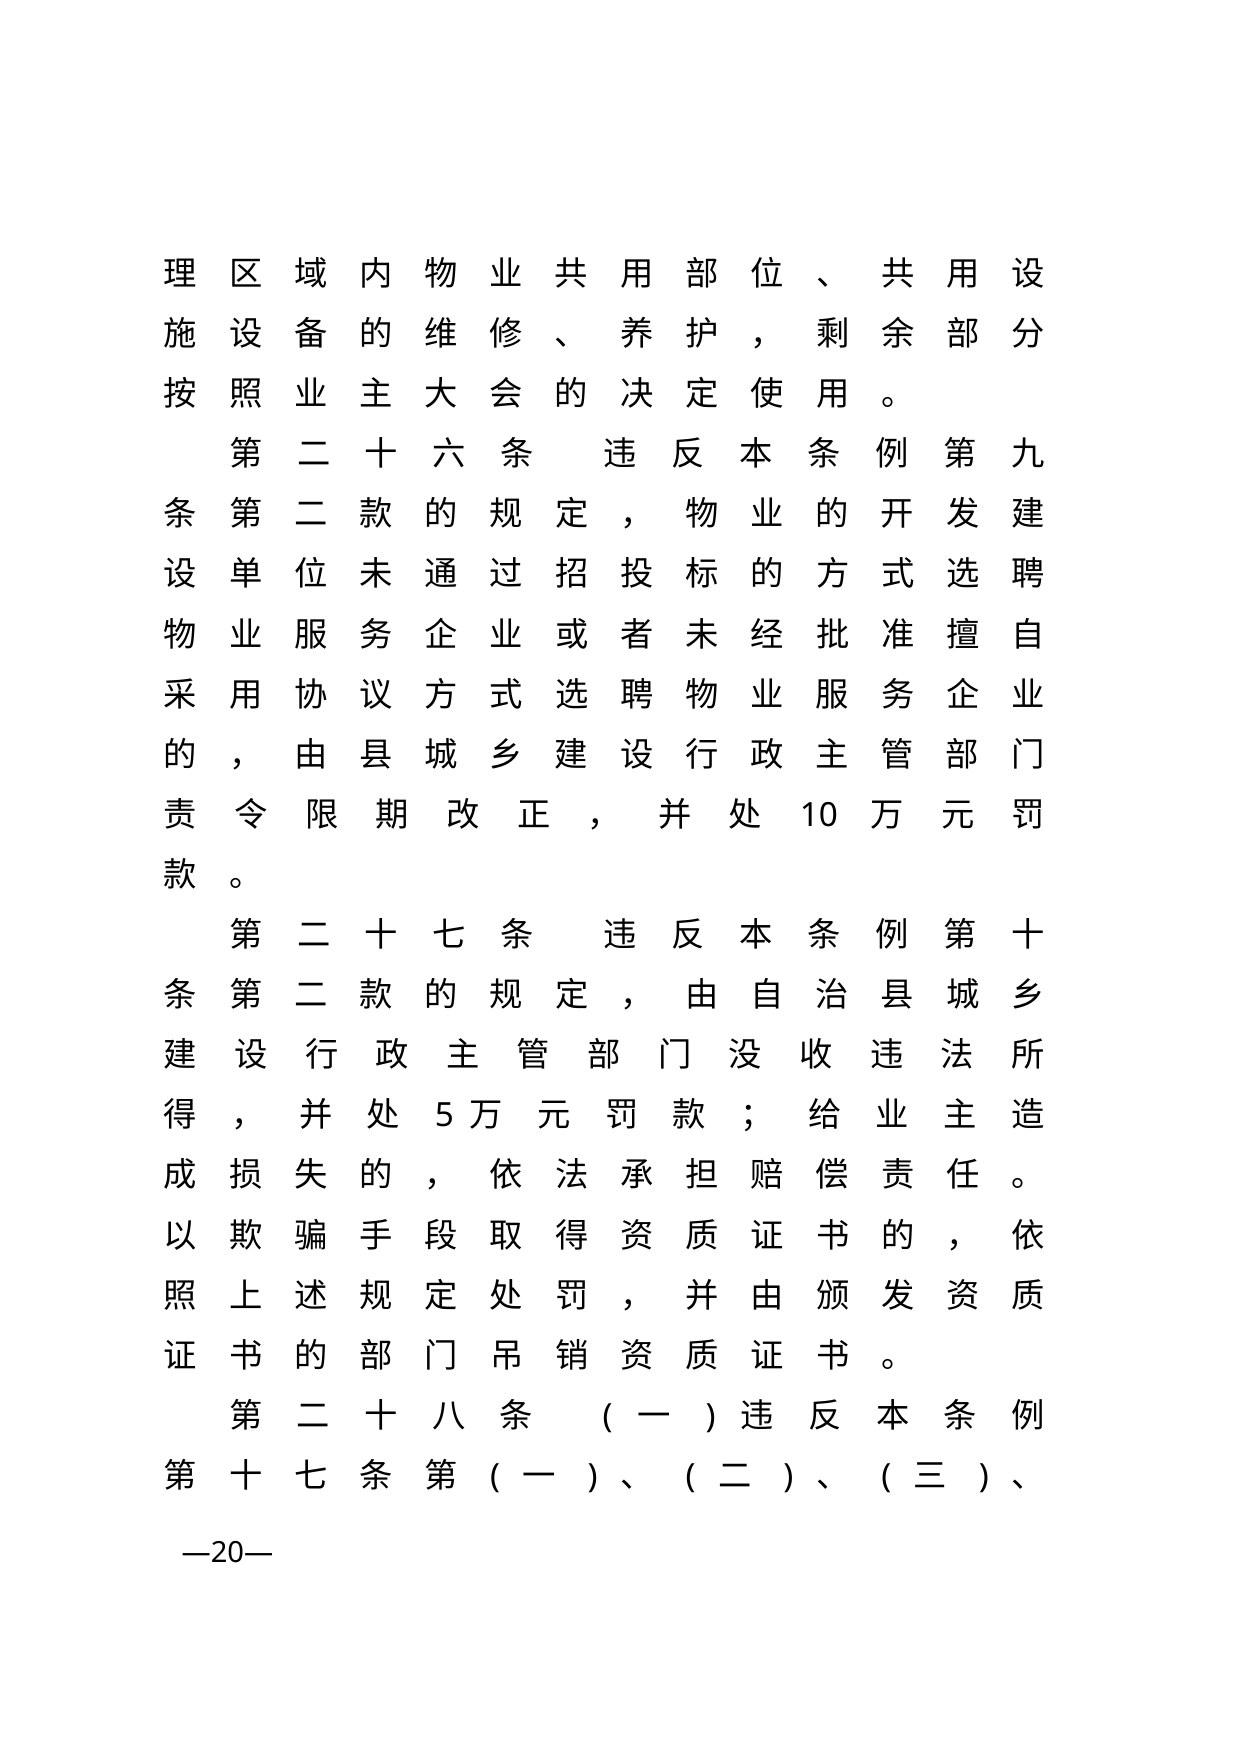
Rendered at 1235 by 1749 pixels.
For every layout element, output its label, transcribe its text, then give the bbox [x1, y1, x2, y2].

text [164, 1383, 1077, 1503]
text 第二十六条 违反本条例第九条第二款的规定，物业的开发建设单位未通过招投标的方式选聘物业服务企业或者未经批准擅自采用协议方式选聘物业服务企业的，由县城乡建设行政主管部门责令限期改正，并处10万元罚款。 [164, 421, 1077, 902]
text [164, 241, 1077, 421]
text 第二十七条 违反本条例第十条第二款的规定，由自治县城乡建设行政主管部门没收违法所得，并处5万元罚款；给业主造成损失的，依法承担赔偿责任。以欺骗手段取得资质证书的，依照上述规定处罚，并由颁发资质证书的部门吊销资质证书。 [164, 902, 1077, 1383]
